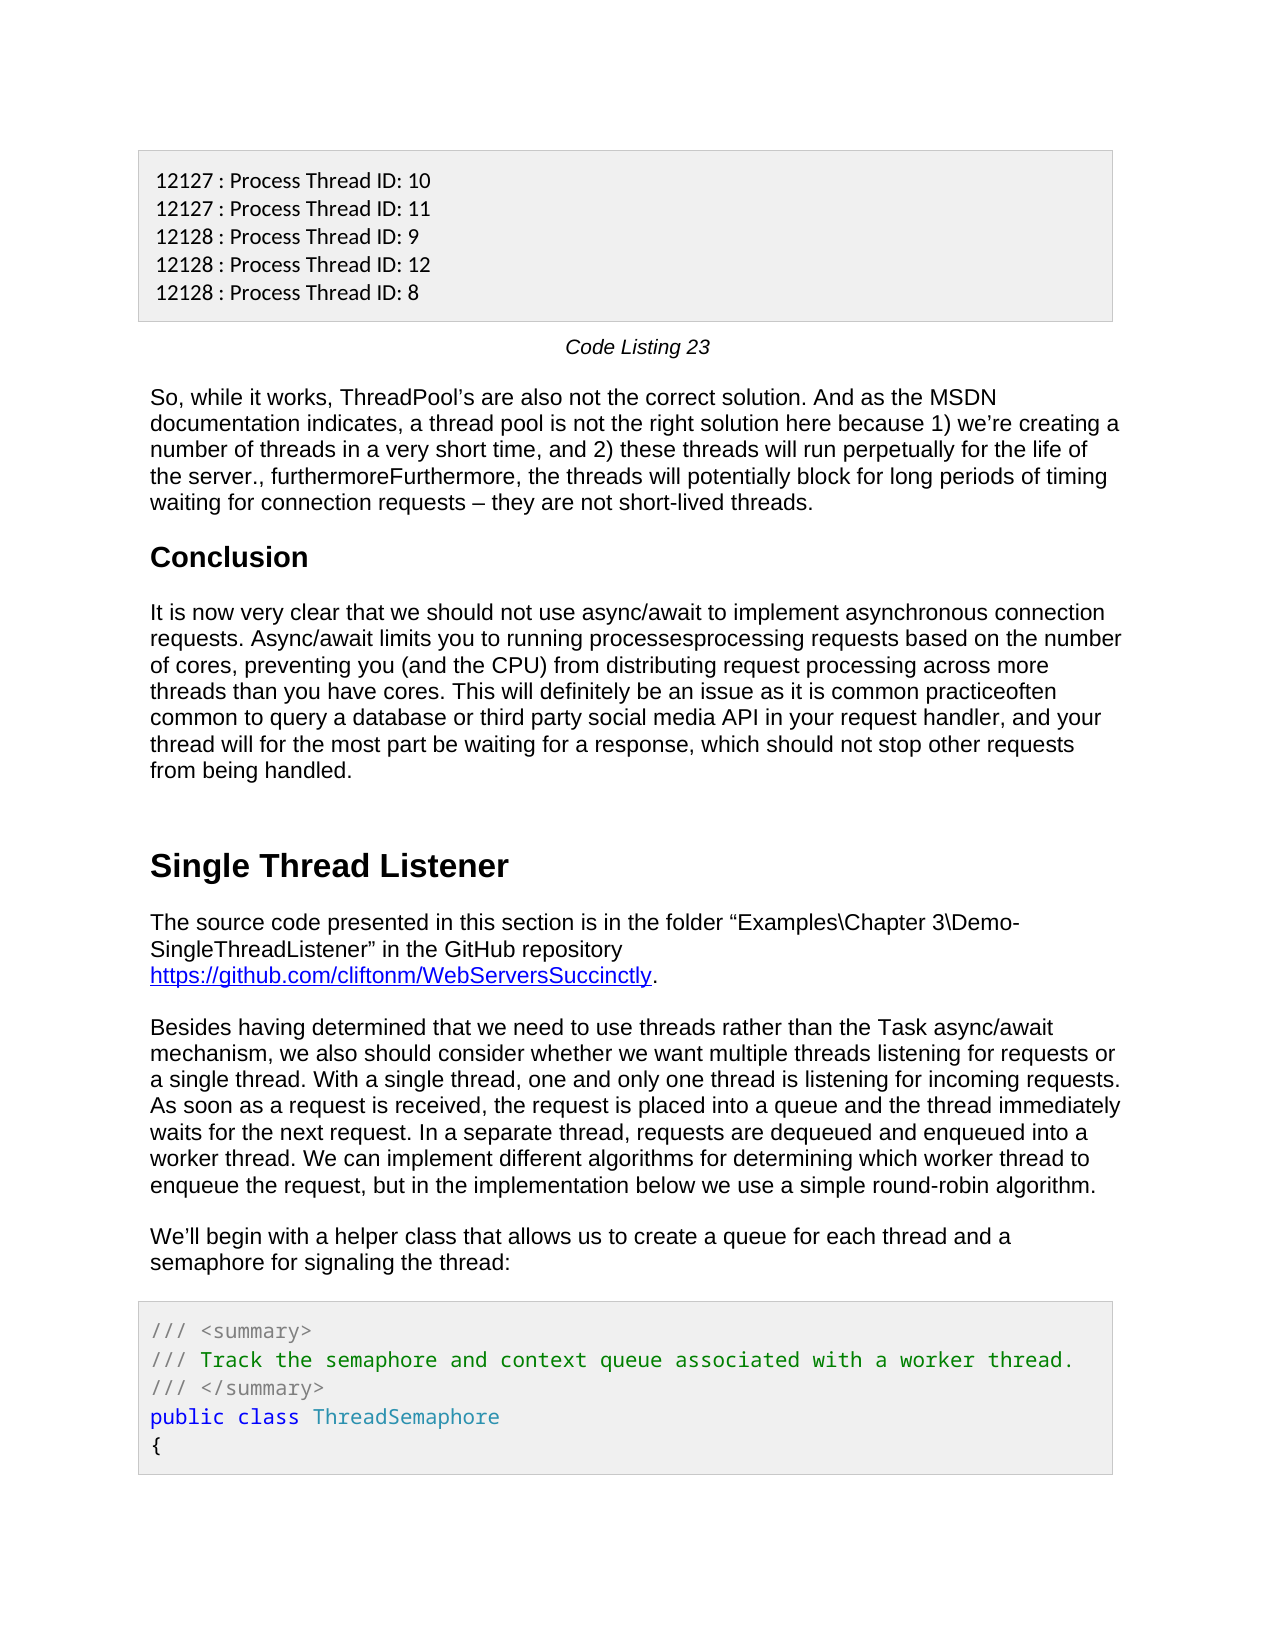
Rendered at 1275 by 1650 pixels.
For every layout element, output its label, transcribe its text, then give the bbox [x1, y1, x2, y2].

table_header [139, 151, 1112, 321]
text We’ll begin with a helper class that allows us to create a queue for each thread and a semaphore for signaling the thread: [150, 1223, 1125, 1276]
text Besides having determined that we need to use threads rather than the Task async/await mechanism, we also should consider whether we want multiple threads listening for requests or a single thread. With a single thread, one and only one thread is listening for incoming requests. As soon as a request is received, the request is placed into a queue and the thread immediately waits for the next request. In a separate thread, requests are dequeued and enqueued into a worker thread. We can implement different algorithms for determining which worker thread to enqueue the request, but in the implementation below we use a simple round-robin algorithm. [150, 1013, 1125, 1198]
subtitle Conclusion [150, 540, 1125, 574]
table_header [139, 1302, 1112, 1474]
subtitle Single Thread Listener [150, 846, 1125, 884]
text So, while it works, ThreadPool’s are also not the correct solution. And as the documentation indicates, a thread pool is not the right solution here because we’re creating a number of threads in a very short time, and these threads will run perpetually for the life of the server , the threads will potentially block for long periods of timing waiting for connection requests [150, 384, 1125, 515]
text It is now very clear that we should not use async/await to implement asynchronous connection requests. Async/await limits you to based on the number of cores, preventing you (and the CPU) from distributing request processing across more threads than you have cores. This will definitely be an issue as it is to query a database or third party social media API and your thread will for the most part be waiting for a response [150, 599, 1125, 783]
text Code Listing 23 [150, 335, 1125, 359]
